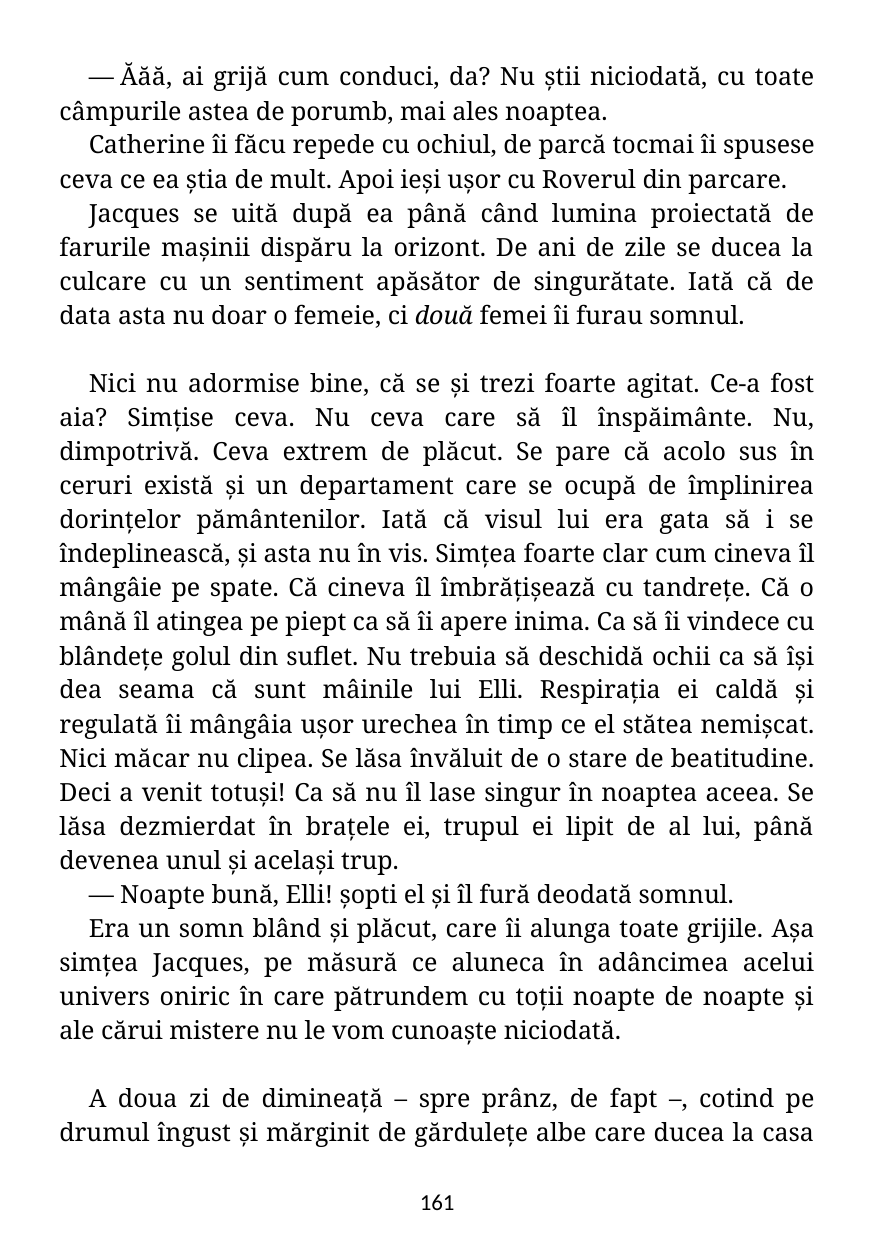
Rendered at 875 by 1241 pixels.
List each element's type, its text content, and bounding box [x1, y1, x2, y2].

text Catherine îi făcu repede cu ochiul, de parcă tocmai îi spusese ceva ce ea ştia de mult. Apoi ieşi uşor cu Roverul din parcare. [59, 127, 815, 195]
text — Ăăă, ai grijă cum conduci, da? Nu ştii niciodată, cu toate câmpurile astea de porumb, mai ales noaptea. [59, 59, 815, 127]
text Jacques se uită după ea până când lumina proiectată de farurile maşinii dispăru la orizont. De ani de zile se ducea la culcare cu un sentiment apăsător de singurătate. Iată că de data asta nu doar o femeie, ci două femei îi furau somnul. [59, 195, 815, 332]
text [59, 1081, 815, 1149]
text — Noapte bună, Elli! şopti el şi îl fură deodată somnul. [59, 877, 815, 911]
text Era un somn blând şi plăcut, care îi alunga toate grijile. Aşa simţea Jacques, pe măsură ce aluneca în adâncimea acelui univers oniric în care pătrundem cu toţii noapte de noapte şi ale cărui mistere nu le vom cunoaşte niciodată. [59, 911, 815, 1047]
text Nici nu adormise bine, că se şi trezi foarte agitat. Ce-a fost aia? Simţise ceva. Nu ceva care să îl înspăimânte. Nu, dimpotrivă. Ceva extrem de plăcut. Se pare că acolo sus în ceruri există şi un departament care se ocupă de împlinirea dorinţelor pământenilor. Iată că visul lui era gata să i se îndeplinească, şi asta nu în vis. Simţea foarte clar cum cineva îl mângâie pe spate. Că cineva îl îmbrăţişează cu tandreţe. Că o mână îl atingea pe piept ca să îi apere inima. Ca să îi vindece cu blândeţe golul din suflet. Nu trebuia să deschidă ochii ca să îşi dea seama că sunt mâinile lui Elli. Respiraţia ei caldă şi regulată îi mângâia uşor urechea în timp ce el stătea nemişcat. Nici măcar nu clipea. Se lăsa învăluit de o stare de beatitudine. Deci a venit totuşi! Ca să nu îl lase singur în noaptea aceea. Se lăsa dezmierdat în braţele ei, trupul ei lipit de al lui, până devenea unul şi acelaşi trup. [59, 366, 815, 877]
